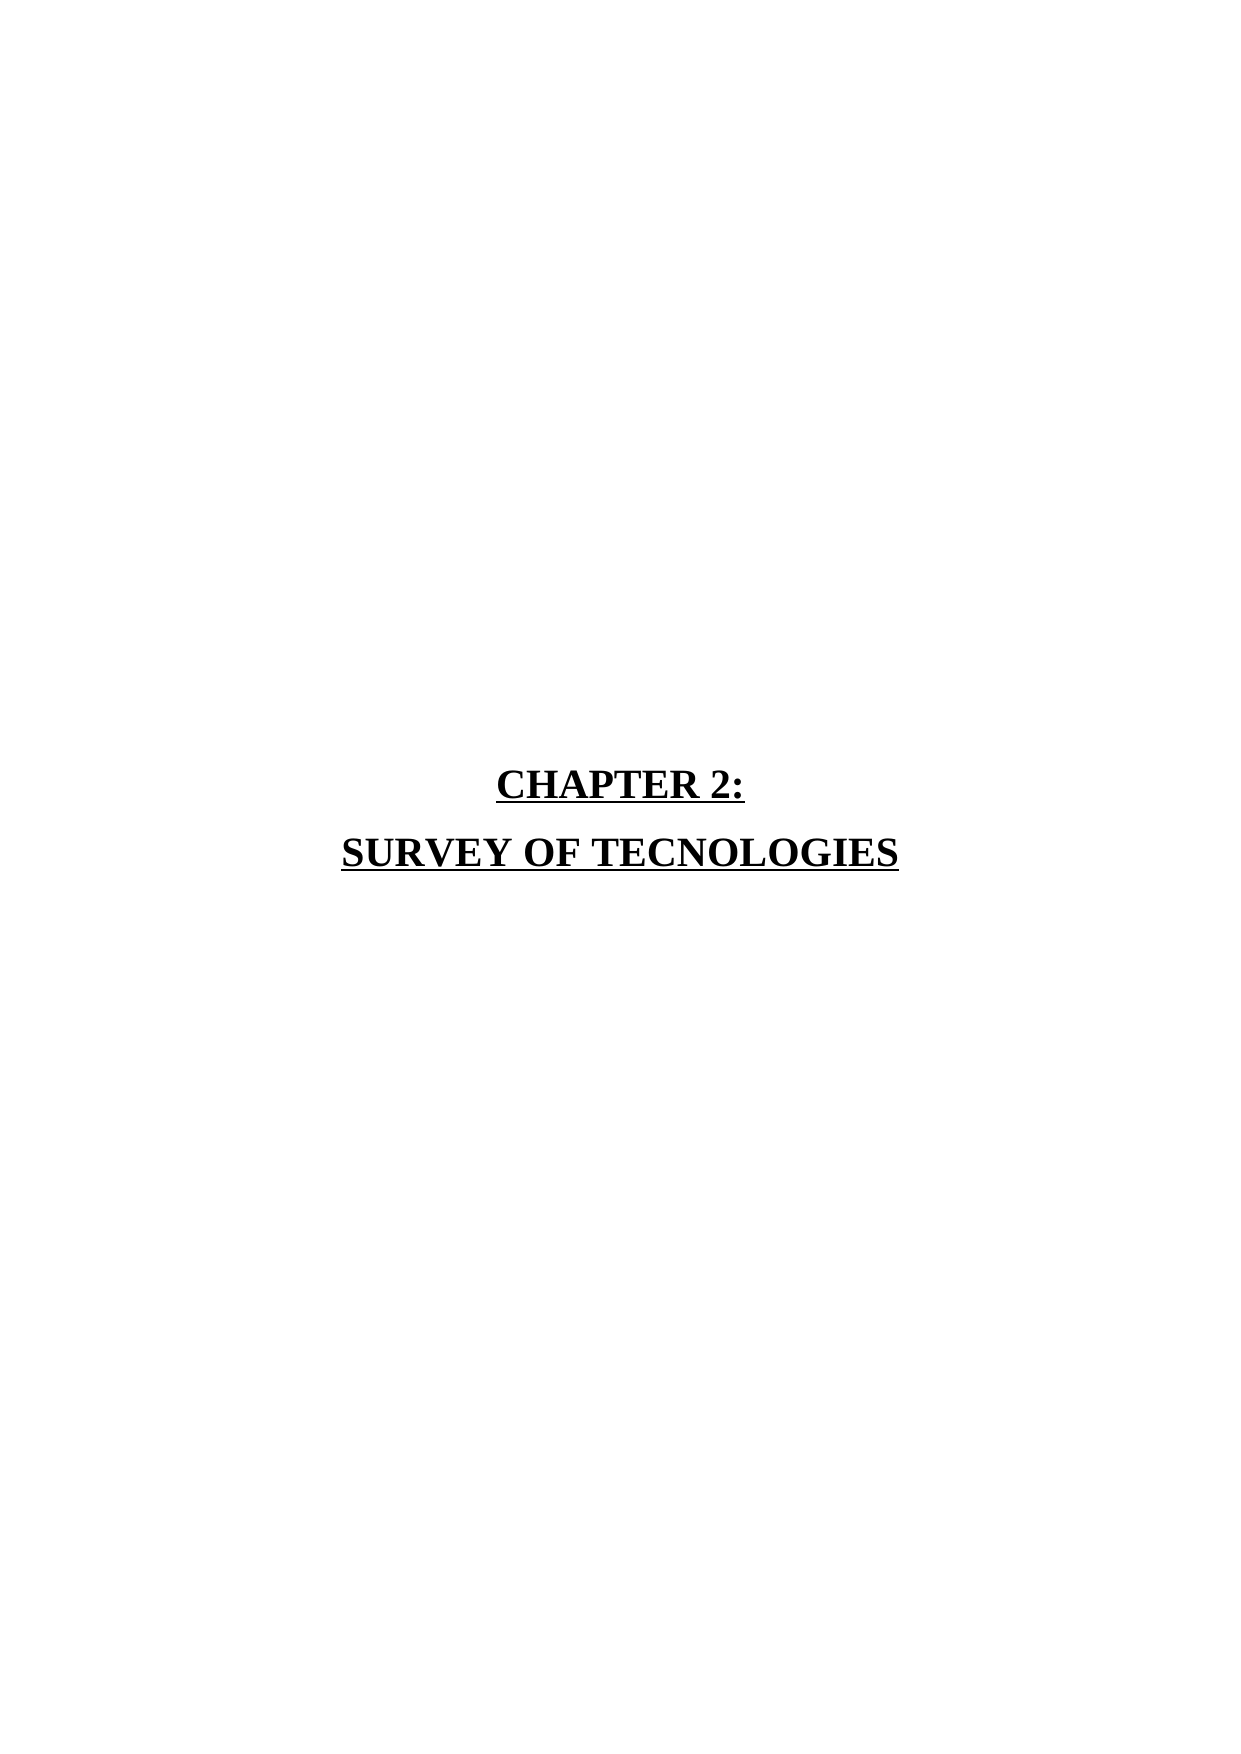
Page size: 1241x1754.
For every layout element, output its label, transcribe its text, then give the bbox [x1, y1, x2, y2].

text SURVEY OF TECNOLOGIES [150, 828, 1090, 876]
text CHAPTER 2: [150, 759, 1090, 807]
